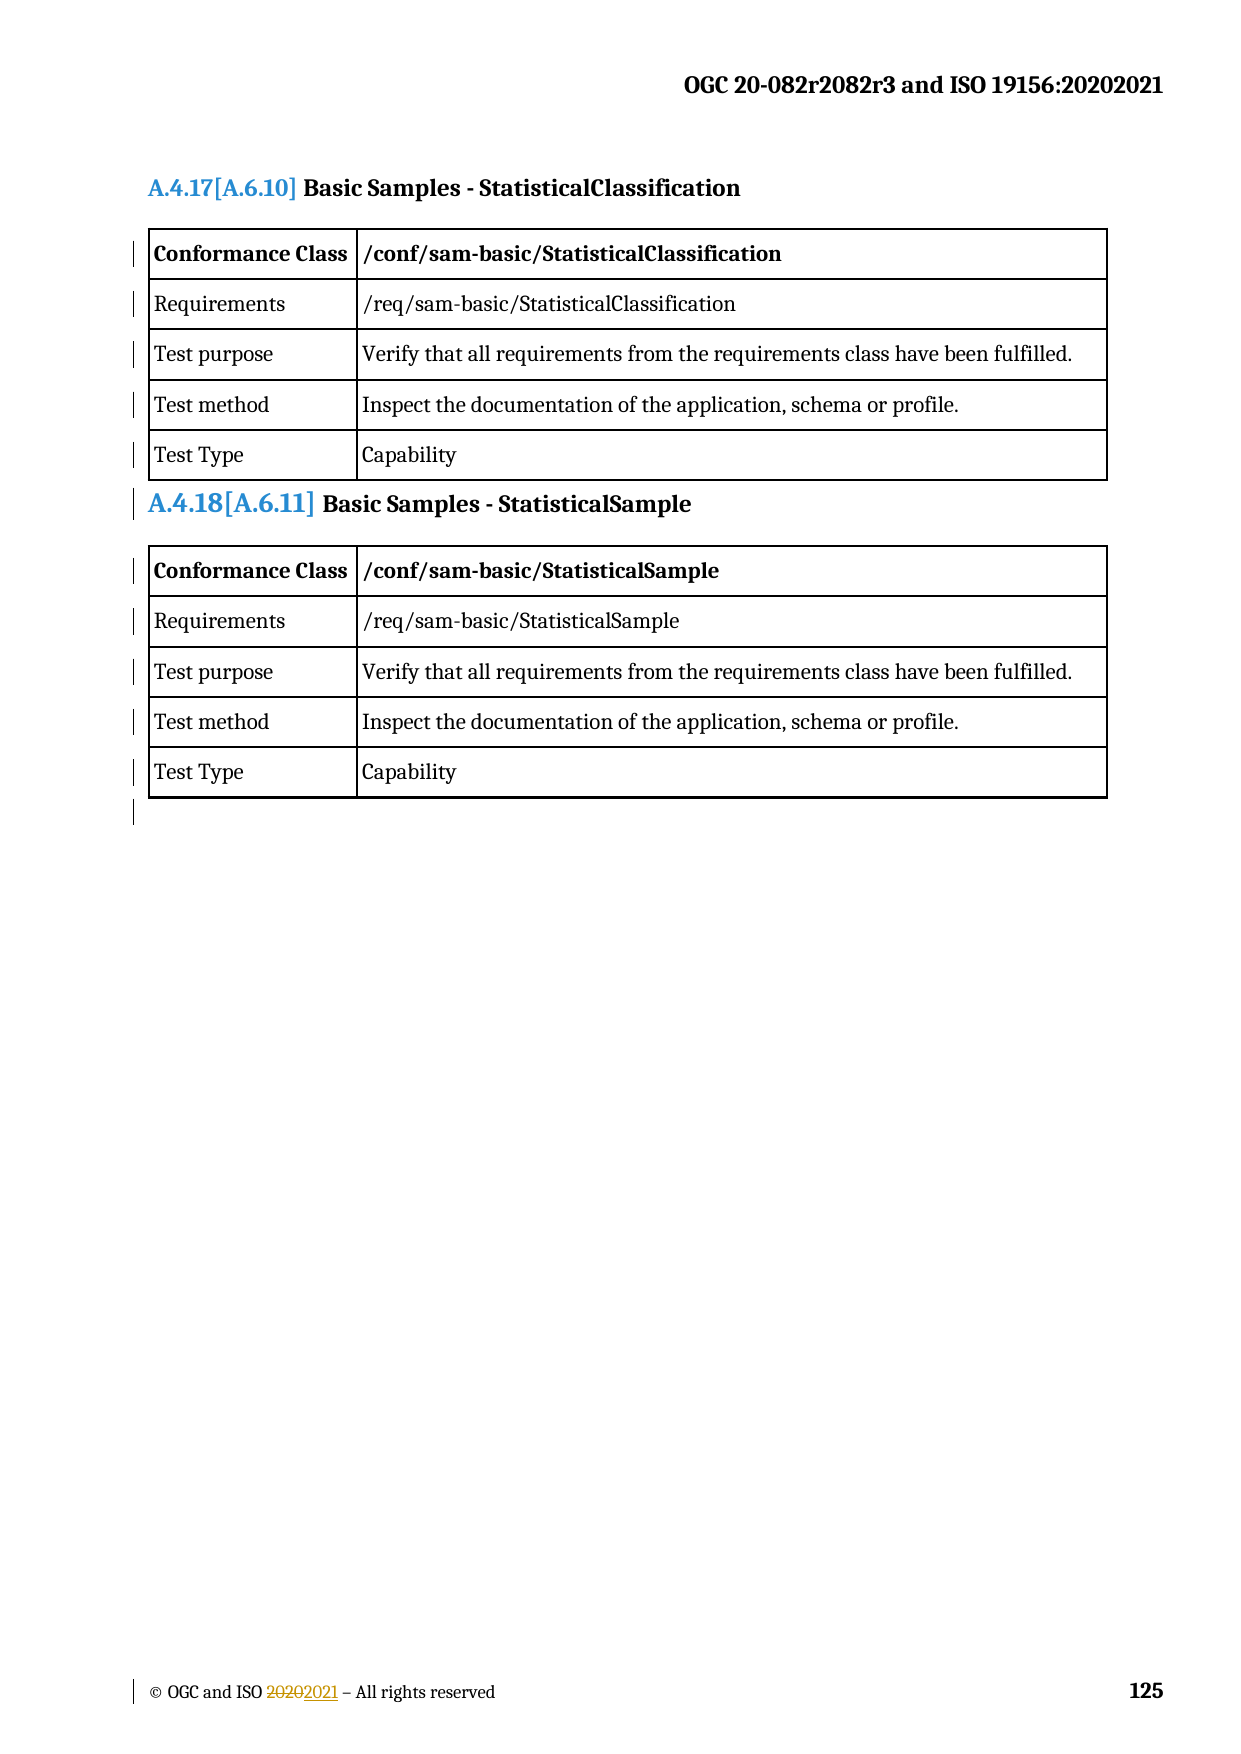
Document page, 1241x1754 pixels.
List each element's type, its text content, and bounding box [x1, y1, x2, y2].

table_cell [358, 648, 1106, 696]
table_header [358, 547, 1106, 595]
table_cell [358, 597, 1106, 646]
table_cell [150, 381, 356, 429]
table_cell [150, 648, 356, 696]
text Basic Samples - StatisticalSample [148, 487, 1163, 520]
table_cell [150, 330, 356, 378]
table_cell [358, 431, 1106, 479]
text Basic Samples - StatisticalClassification [148, 174, 1163, 203]
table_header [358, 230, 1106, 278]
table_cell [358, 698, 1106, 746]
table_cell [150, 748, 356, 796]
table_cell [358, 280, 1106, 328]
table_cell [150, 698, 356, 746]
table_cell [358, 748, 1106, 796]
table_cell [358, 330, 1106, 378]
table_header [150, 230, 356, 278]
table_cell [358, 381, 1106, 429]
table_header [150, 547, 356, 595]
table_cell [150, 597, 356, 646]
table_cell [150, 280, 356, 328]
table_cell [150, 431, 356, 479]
